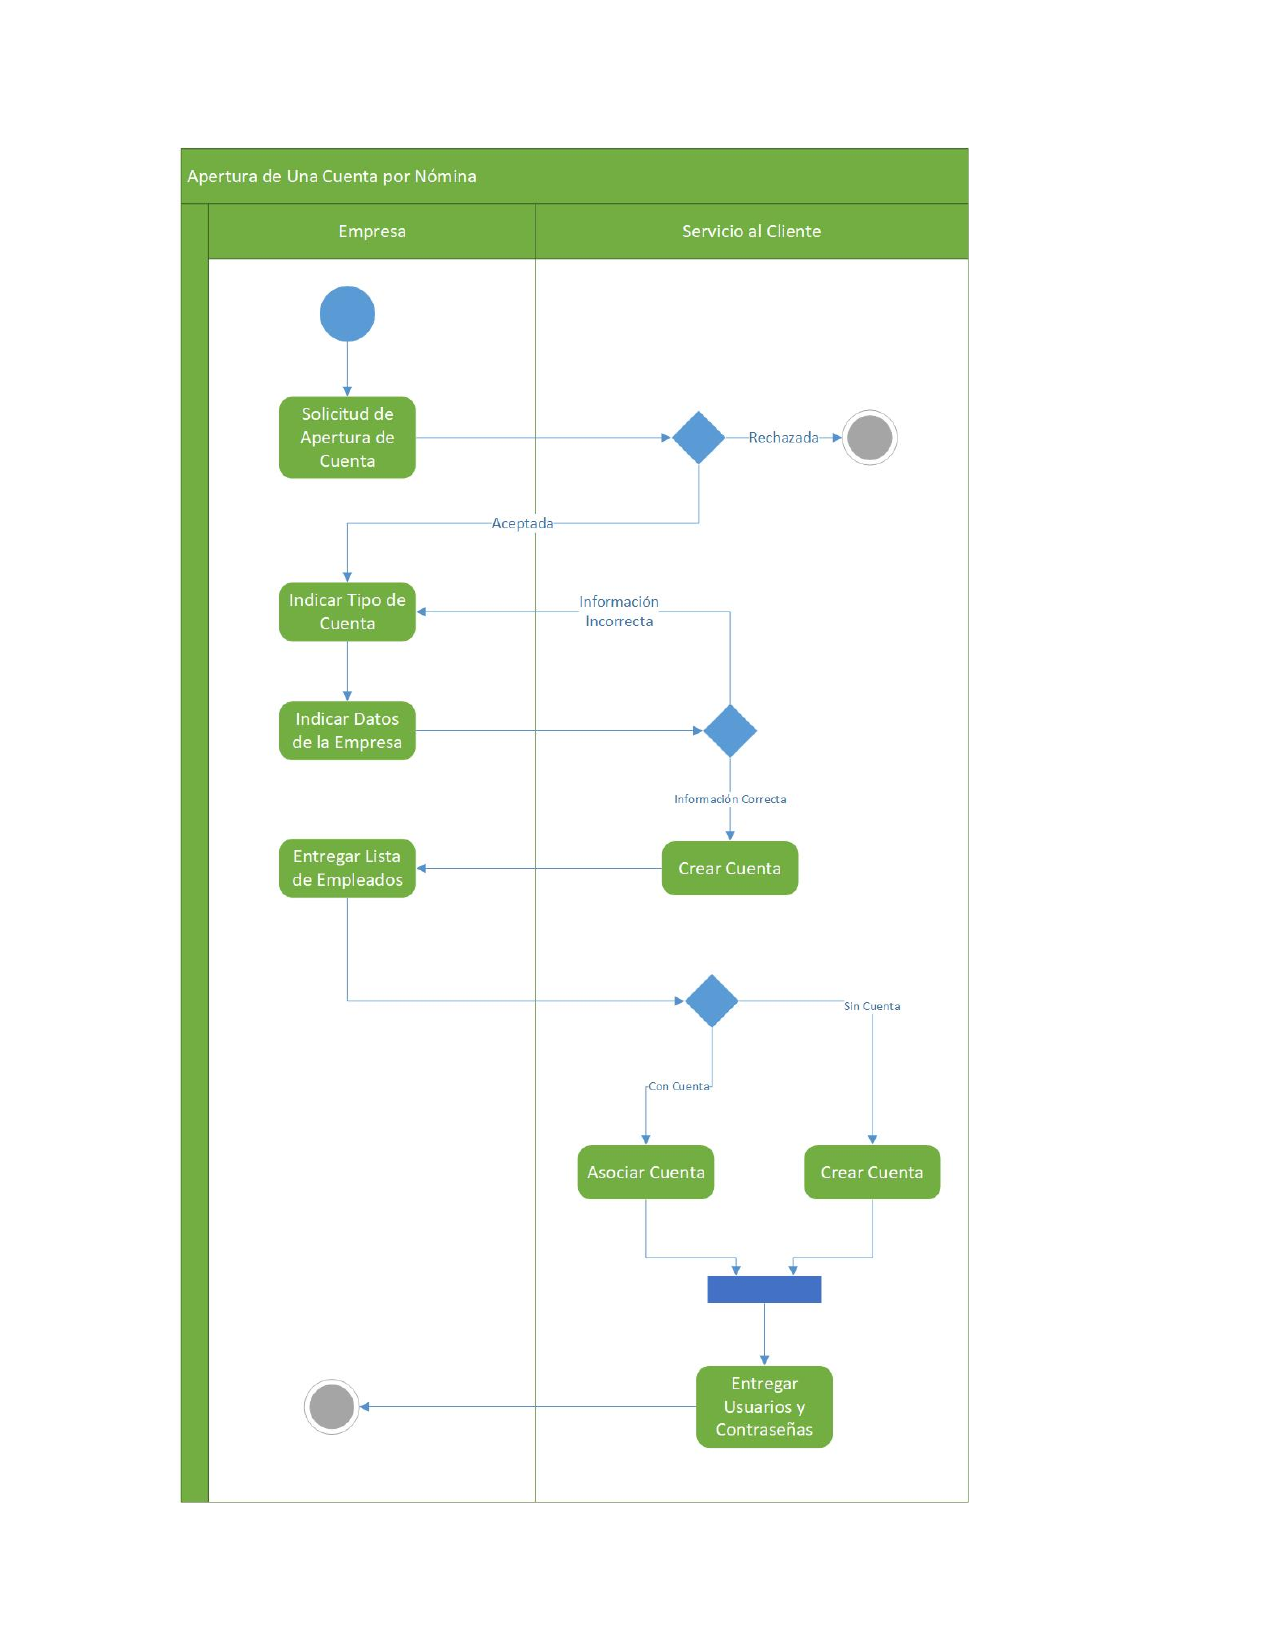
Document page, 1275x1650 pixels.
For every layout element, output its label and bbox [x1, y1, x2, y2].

picture [177, 147, 969, 1503]
